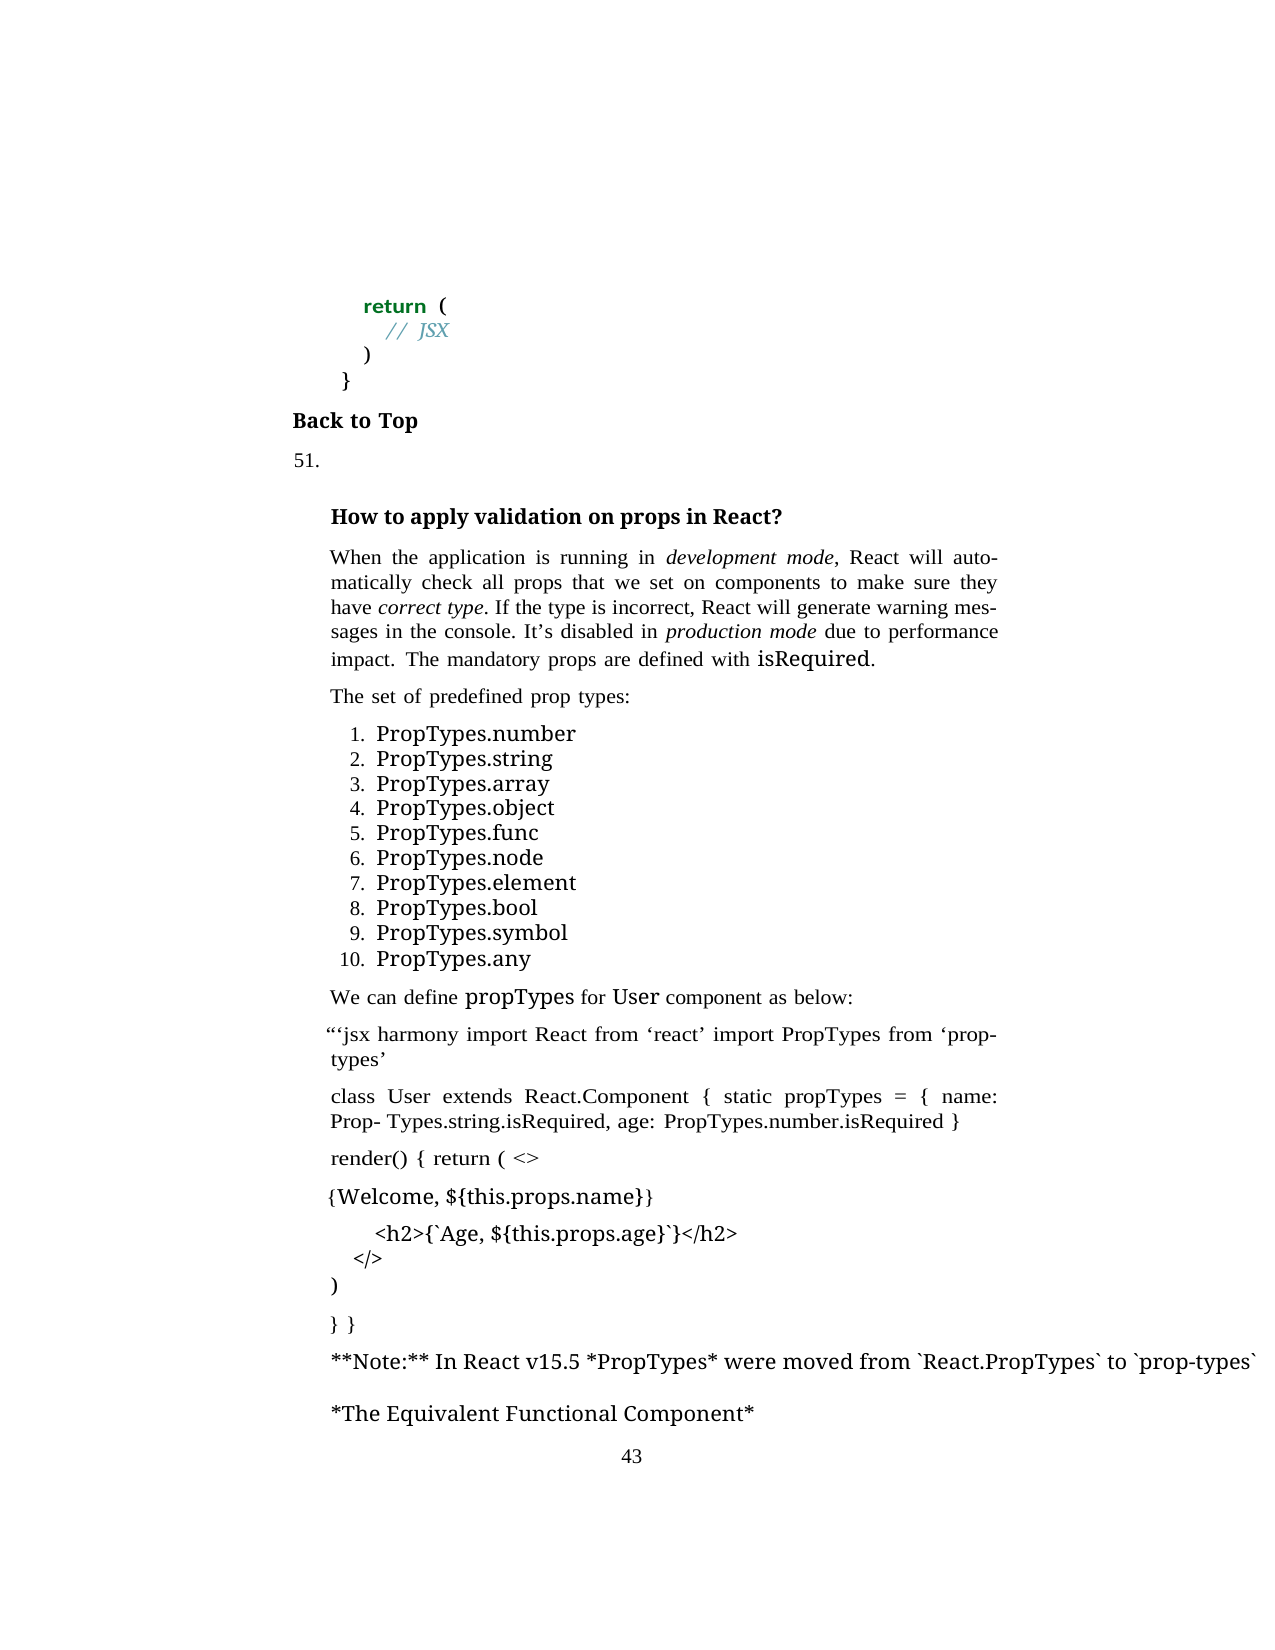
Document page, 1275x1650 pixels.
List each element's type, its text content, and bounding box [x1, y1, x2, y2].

list PropTypes.number [349, 720, 1275, 746]
text ) [363, 342, 1275, 368]
text We can define propTypes for User component as below: [329, 982, 1275, 1010]
text 51. [294, 448, 1275, 472]
text class User extends React.Component { static propTypes = { name: Prop- Types.string.isRequired, age: PropTypes.number.isRequired } [330, 1084, 998, 1133]
list PropTypes.element [349, 871, 1275, 896]
text // JSX [385, 319, 1275, 342]
list PropTypes.object [349, 796, 1275, 821]
list PropTypes.any [339, 945, 1275, 971]
list PropTypes.node [349, 846, 1275, 871]
text render() { return ( <> [331, 1146, 1275, 1170]
text } [341, 368, 1275, 394]
text The set of predefined prop types: [330, 684, 1275, 708]
list PropTypes.array [349, 771, 1275, 796]
text } } [328, 1311, 1275, 1336]
text {Welcome, ${this.props.name}} [326, 1182, 1275, 1210]
list PropTypes.func [349, 821, 1275, 846]
text *The Equivalent Functional Component* [331, 1399, 1275, 1427]
text <h2>{`Age, ${this.props.age}`}</h2> [374, 1221, 1275, 1247]
text return ( [363, 292, 1275, 319]
subtitle Back to Top [292, 406, 1275, 435]
text When the application is running in development mode, React will auto- matically check all props that we set on components to make sure they have correct type. If the type is incorrect, React will generate warning mes- sages in the console. It’s disabled in production mode due to performance impact. The mandatory props are defined with isRequired. [329, 545, 998, 673]
list PropTypes.symbol [349, 920, 1275, 945]
text “‘jsx harmony import React from ‘react’ import PropTypes from ‘prop- types’ [326, 1022, 998, 1071]
list PropTypes.string [349, 746, 1275, 771]
list PropTypes.bool [349, 896, 1275, 920]
text </> [352, 1247, 1275, 1271]
text ) [331, 1271, 1275, 1299]
text **Note:** In React v15.5 *PropTypes* were moved from `React.PropTypes` to `prop-types` [331, 1347, 1275, 1376]
subtitle How to apply validation on props in React? [331, 502, 1275, 531]
